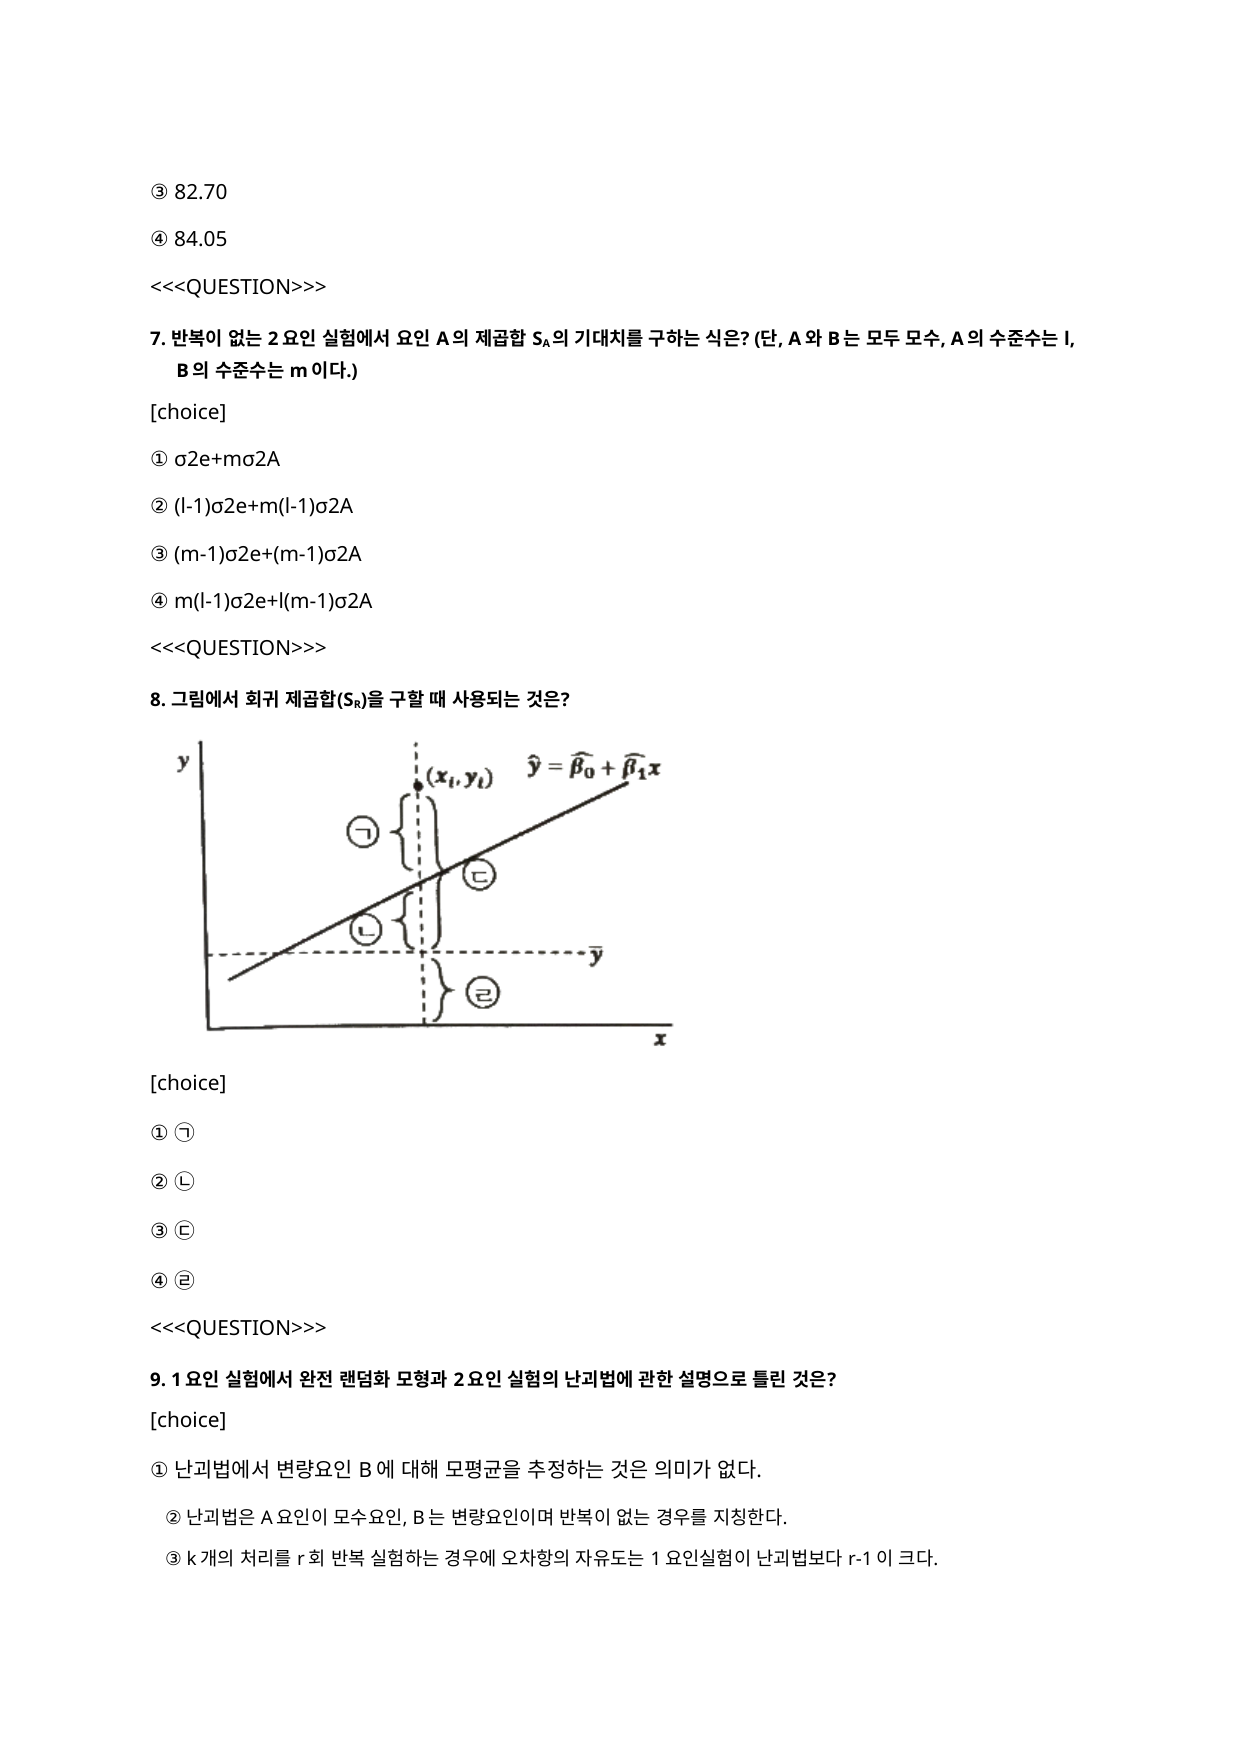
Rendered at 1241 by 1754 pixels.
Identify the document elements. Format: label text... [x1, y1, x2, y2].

text ① ㉠ [150, 1116, 1090, 1146]
text ④ ㉣ [150, 1264, 1090, 1294]
text ④ 84.05 [150, 224, 1090, 253]
text ① σ2e+mσ2A [150, 444, 1090, 472]
text <<<QUESTION>>> [150, 272, 1090, 300]
picture [164, 725, 696, 1049]
text ② ㉡ [150, 1165, 1090, 1195]
text ④ m(l-1)σ2e+l(m-1)σ2A [150, 586, 1090, 614]
text [choice] [150, 1068, 1090, 1097]
text ② 난괴법은 A요인이 모수요인, B는 변량요인이며 반복이 없는 경우를 지칭한다. [150, 1502, 1090, 1529]
text ③ 82.70 [150, 177, 1090, 206]
text ③ k개의 처리를 r회 반복 실험하는 경우에 오차항의 자유도는 1요인실험이 난괴법보다 r-1이 크다. [150, 1543, 1090, 1570]
text [choice] [150, 1406, 1090, 1434]
text ③ (m-1)σ2e+(m-1)σ2A [150, 539, 1090, 567]
text 8. 그림에서 회귀 제곱합(SR)을 구할 때 사용되는 것은? [150, 685, 1090, 712]
text [choice] [150, 397, 1090, 425]
text ① 난괴법에서 변량요인 B에 대해 모평균을 추정하는 것은 의미가 없다. [150, 1453, 1090, 1483]
text 7. 반복이 없는 2요인 실험에서 요인 A의 제곱합 SA의 기대치를 구하는 식은? (단, A와 B는 모두 모수, A의 수준수는 l, B의 수준수는 m이다.) [150, 323, 1090, 383]
text <<<QUESTION>>> [150, 633, 1090, 662]
text 9. 1요인 실험에서 완전 랜덤화 모형과 2요인 실험의 난괴법에 관한 설명으로 틀린 것은? [150, 1365, 1090, 1392]
text ③ ㉢ [150, 1214, 1090, 1245]
text ② (l-1)σ2e+m(l-1)σ2A [150, 491, 1090, 520]
text <<<QUESTION>>> [150, 1313, 1090, 1342]
